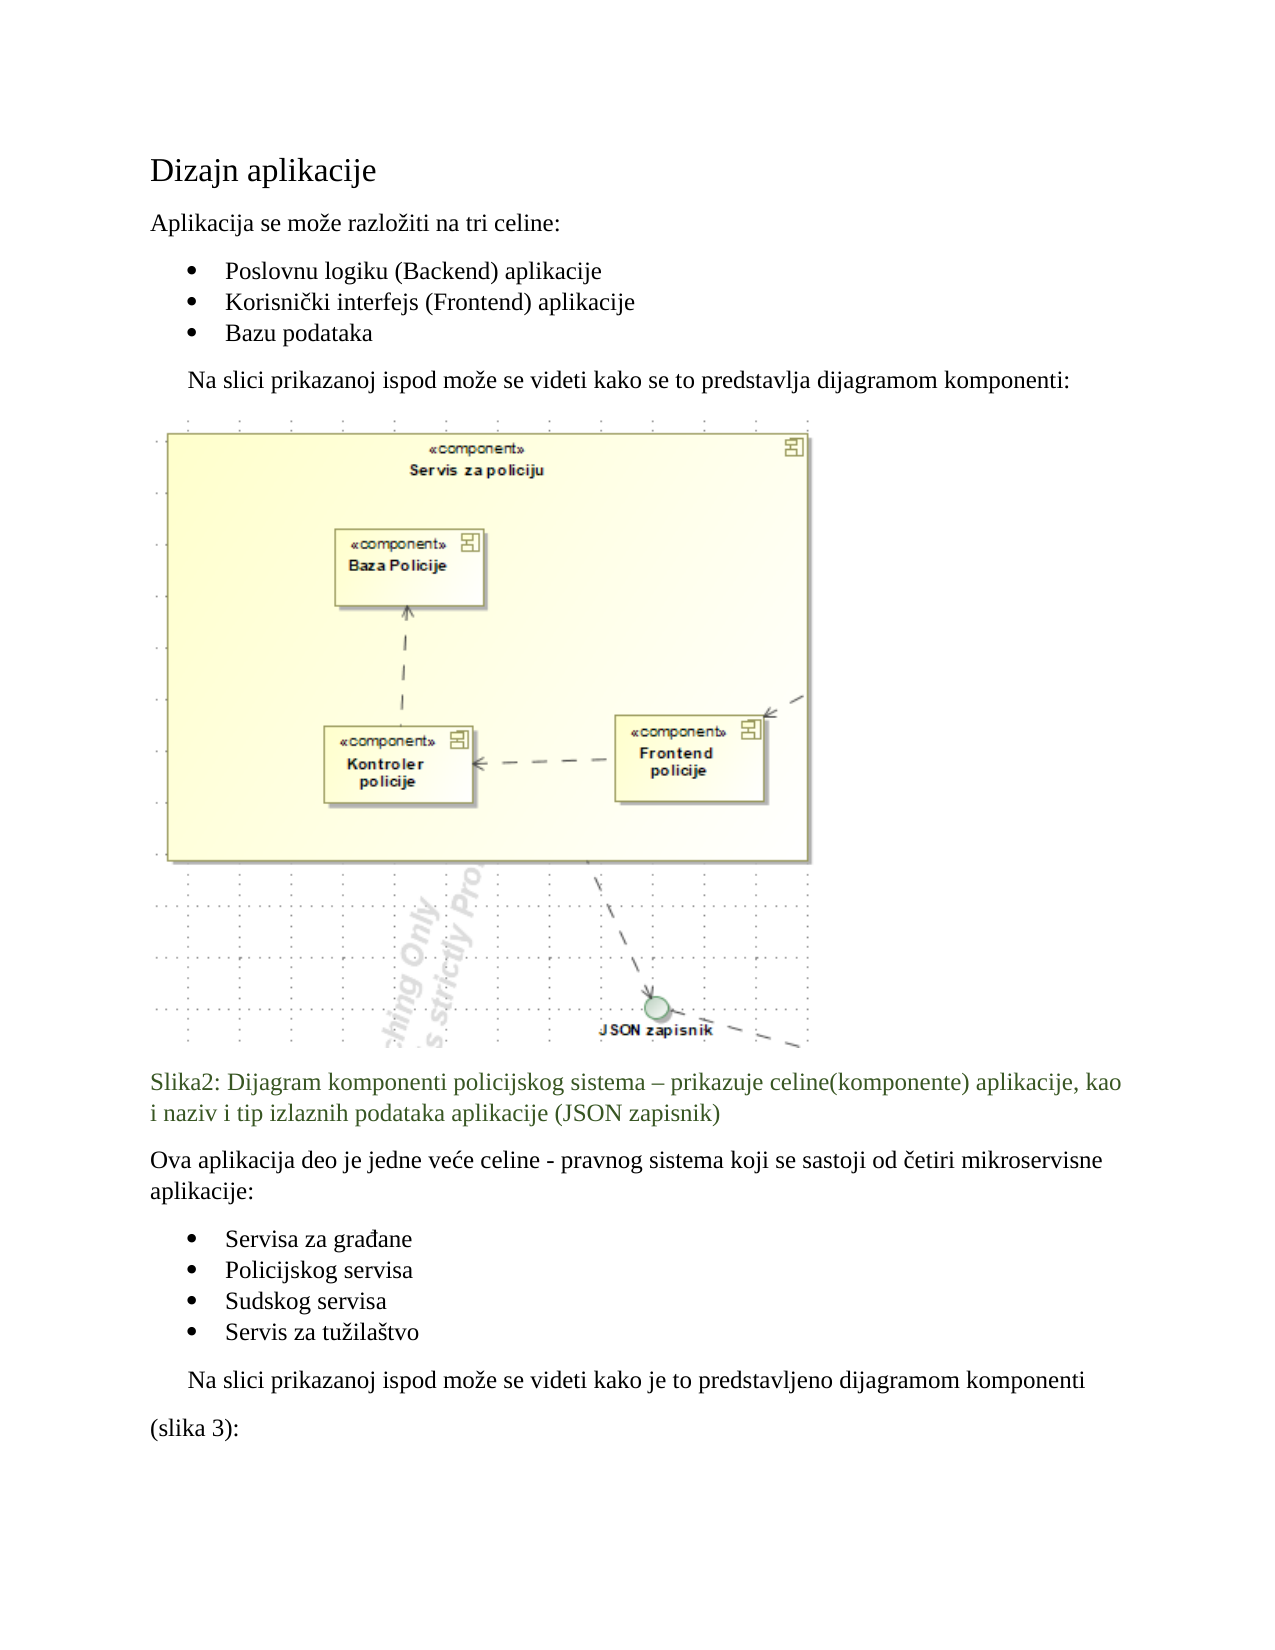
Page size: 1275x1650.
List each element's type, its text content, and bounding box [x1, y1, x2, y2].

text (slika 3): [150, 1413, 1125, 1441]
text Ova aplikacija deo je jedne veće celine - pravnog sistema koji se sastoji od četiri mikroservisne aplikacije: [150, 1145, 1125, 1205]
list Korisnički interfejs (Frontend) aplikacije [187, 287, 1125, 316]
picture [150, 413, 815, 1048]
list Poslovnu logiku (Backend) aplikacije [187, 256, 1125, 284]
text Aplikacija se može razložiti na tri celine: [150, 208, 1125, 237]
list Bazu podataka [187, 318, 1125, 347]
list Servisa za građane [187, 1224, 1125, 1253]
text Slika2: Dijagram komponenti policijskog sistema – prikazuje celine(komponente) aplikacije, kao i naziv i tip izlaznih podataka aplikacije (JSON zapisnik) [150, 1067, 1125, 1126]
text Na slici prikazanoj ispod može se videti kako je to predstavljeno dijagramom komponenti [187, 1365, 1125, 1394]
list Servis za tužilaštvo [187, 1317, 1125, 1346]
list Sudskog servisa [187, 1286, 1125, 1315]
text Na slici prikazanoj ispod može se videti kako se to predstavlja dijagramom komponenti: [187, 366, 1125, 394]
text Dizajn aplikacije [150, 150, 1125, 188]
list Policijskog servisa [187, 1255, 1125, 1284]
